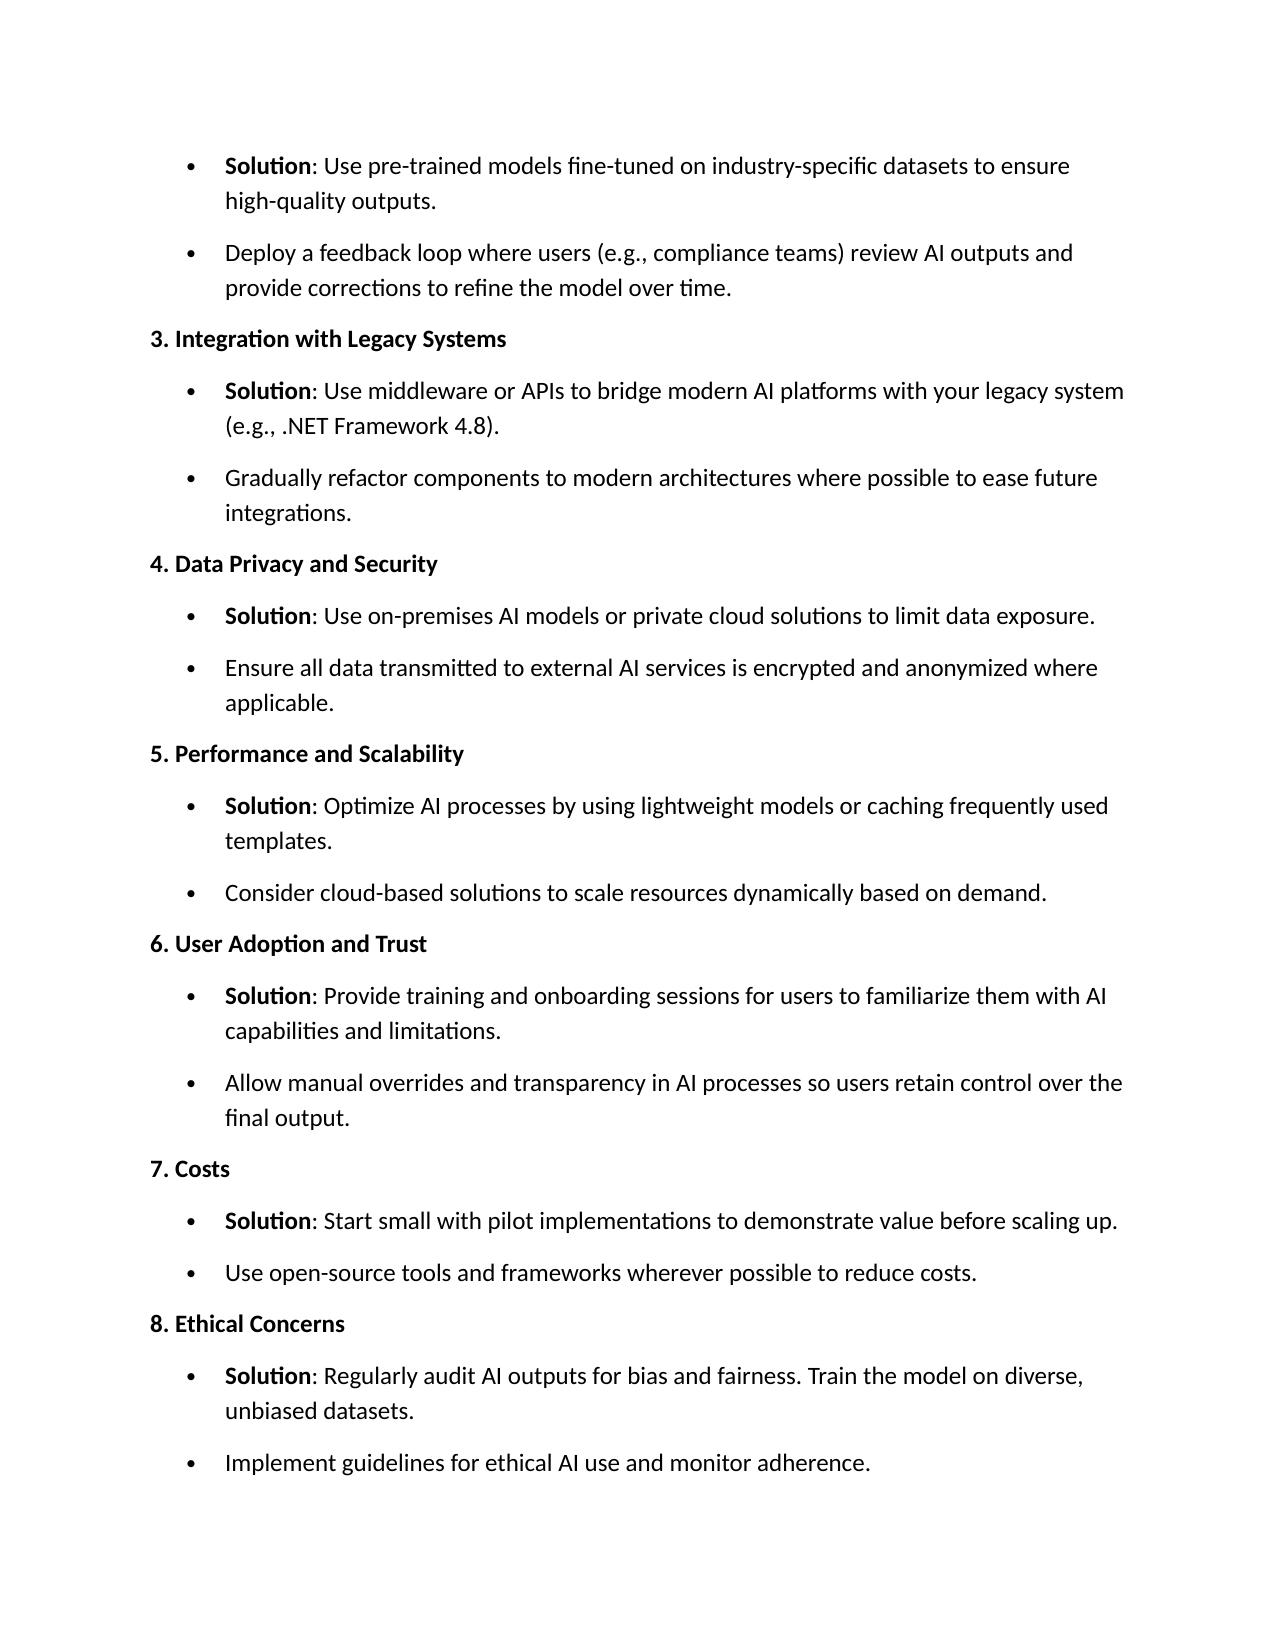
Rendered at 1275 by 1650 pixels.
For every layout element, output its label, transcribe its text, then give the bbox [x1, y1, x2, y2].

list Implement guidelines for ethical AI use and monitor adherence. [187, 1447, 1125, 1477]
list Solution: Start small with pilot implementations to demonstrate value before scaling up. [187, 1205, 1125, 1236]
text 4. Data Privacy and Security [150, 548, 1125, 579]
list Consider cloud-based solutions to scale resources dynamically based on demand. [187, 877, 1125, 907]
list Solution: Optimize AI processes by using lightweight models or caching frequently used templates. [187, 790, 1125, 856]
text 7. Costs [150, 1153, 1125, 1184]
list Solution: Use pre-trained models fine-tuned on industry-specific datasets to ensure high-quality outputs. [187, 150, 1125, 216]
text 3. Integration with Legacy Systems [150, 323, 1125, 354]
list Gradually refactor components to modern architectures where possible to ease future integrations. [187, 462, 1125, 527]
text 6. User Adoption and Trust [150, 928, 1125, 959]
list Solution: Use on-premises AI models or private cloud solutions to limit data exposure. [187, 600, 1125, 631]
text 8. Ethical Concerns [150, 1308, 1125, 1339]
text 5. Performance and Scalability [150, 738, 1125, 769]
list Ensure all data transmitted to external AI services is encrypted and anonymized where applicable. [187, 652, 1125, 717]
list Deploy a feedback loop where users (e.g., compliance teams) review AI outputs and provide corrections to refine the model over time. [187, 237, 1125, 302]
list Solution: Use middleware or APIs to bridge modern AI platforms with your legacy system (e.g., .NET Framework 4.8). [187, 375, 1125, 441]
list Allow manual overrides and transparency in AI processes so users retain control over the final output. [187, 1067, 1125, 1132]
list Use open-source tools and frameworks wherever possible to reduce costs. [187, 1257, 1125, 1287]
list Solution: Provide training and onboarding sessions for users to familiarize them with AI capabilities and limitations. [187, 980, 1125, 1046]
list Solution: Regularly audit AI outputs for bias and fairness. Train the model on diverse, unbiased datasets. [187, 1360, 1125, 1426]
